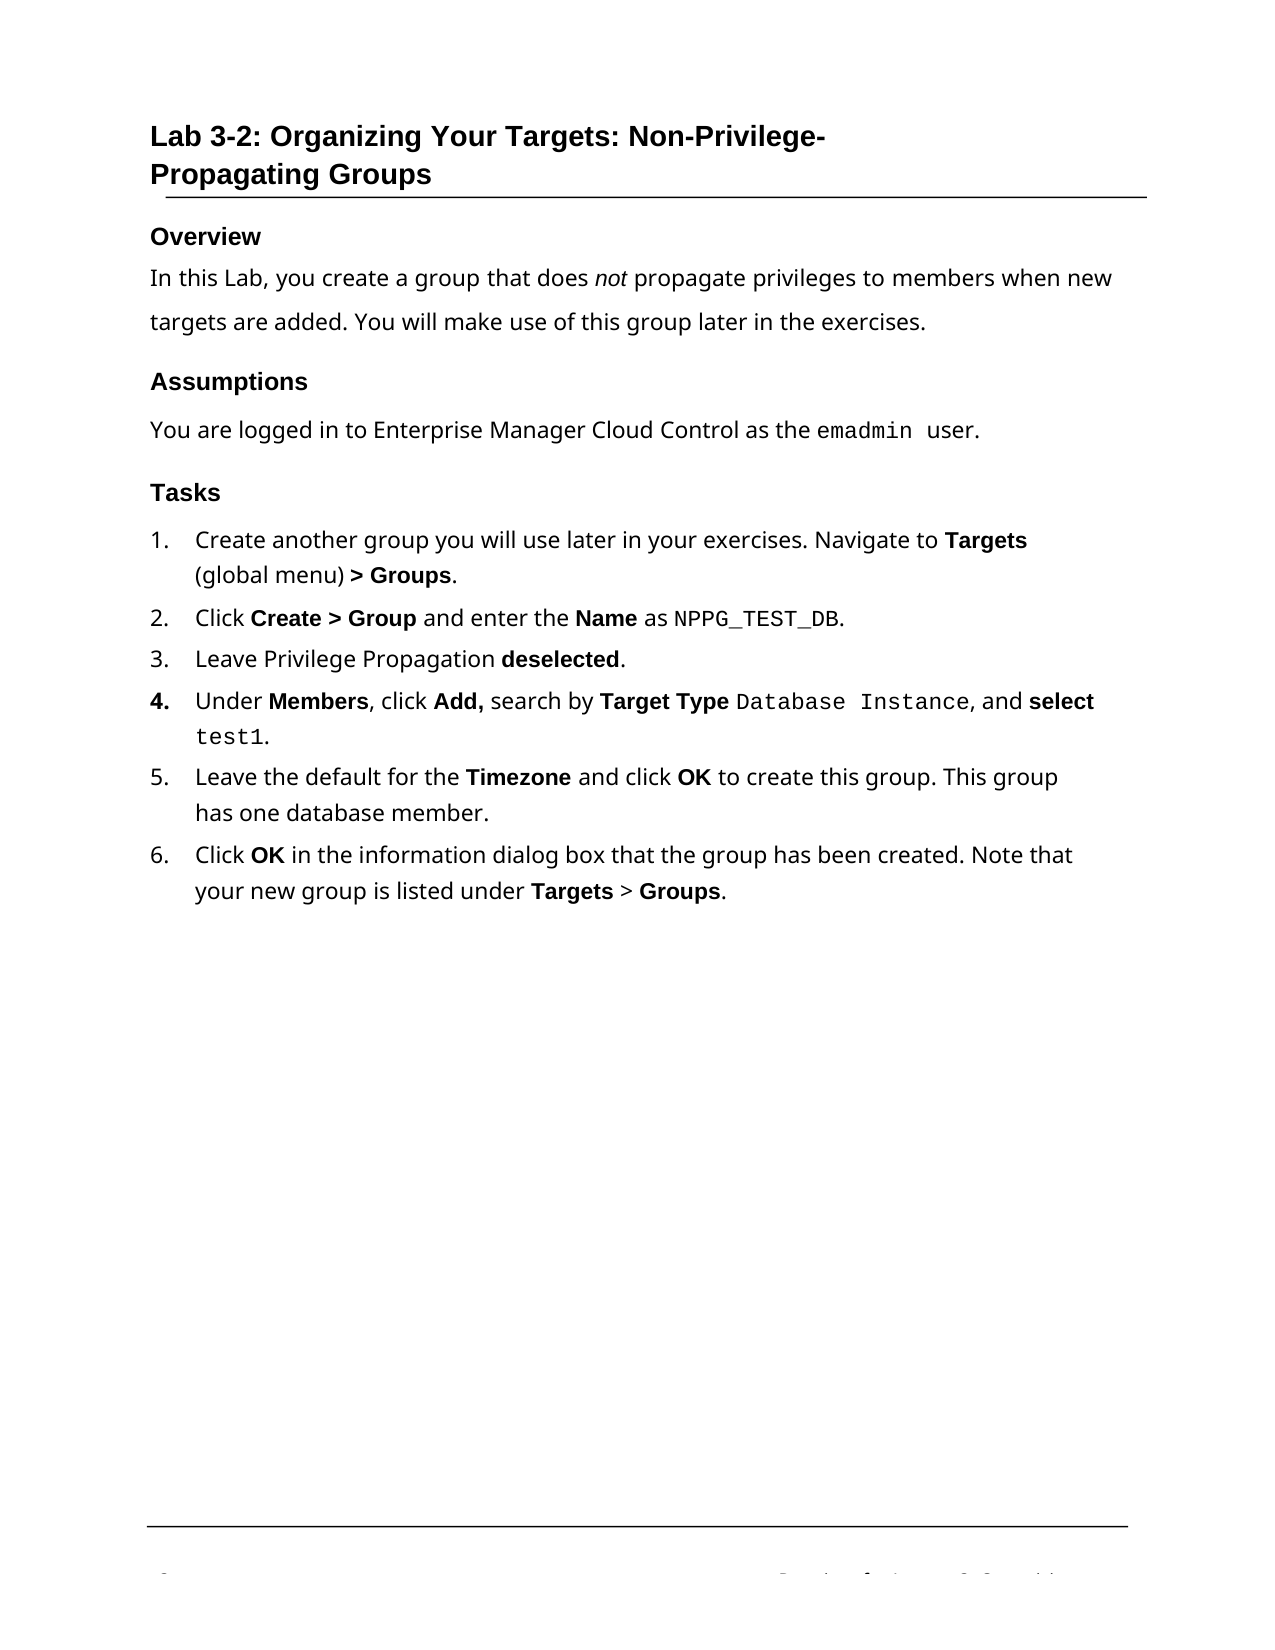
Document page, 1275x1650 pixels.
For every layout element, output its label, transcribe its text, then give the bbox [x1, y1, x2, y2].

subtitle Tasks [150, 478, 1223, 507]
list Under Members, click Add, search by Target Type Database Instance, and select [150, 685, 1223, 717]
subtitle Assumptions [150, 367, 1223, 396]
list Leave Privilege Propagation deselected. [150, 643, 1223, 674]
text You are logged in to Enterprise Manager Cloud Control as the emadmin user. [150, 414, 1223, 445]
list Click OK in the information dialog box that the group has been created. Note that your new group is listed under Targets > Groups. [150, 839, 1116, 906]
list Leave the default for the Timezone and click OK to create this group. This group has one database member. [150, 761, 1102, 828]
list Click Create > Group and enter the Name as NPPG_TEST_DB. [150, 602, 1223, 633]
subtitle Lab 3-2: Organizing Your Targets: Non-Privilege-Propagating Groups [150, 119, 996, 190]
text In this Lab, you create a group that does not propagate privileges to members when new targets are added. You will make use of this group later in the exercises. [150, 262, 1122, 337]
list Create another group you will use later in your exercises. Navigate to Targets (global menu) > Groups. [150, 524, 1061, 591]
subtitle Overview [150, 222, 1223, 251]
text test1. [195, 720, 1223, 752]
